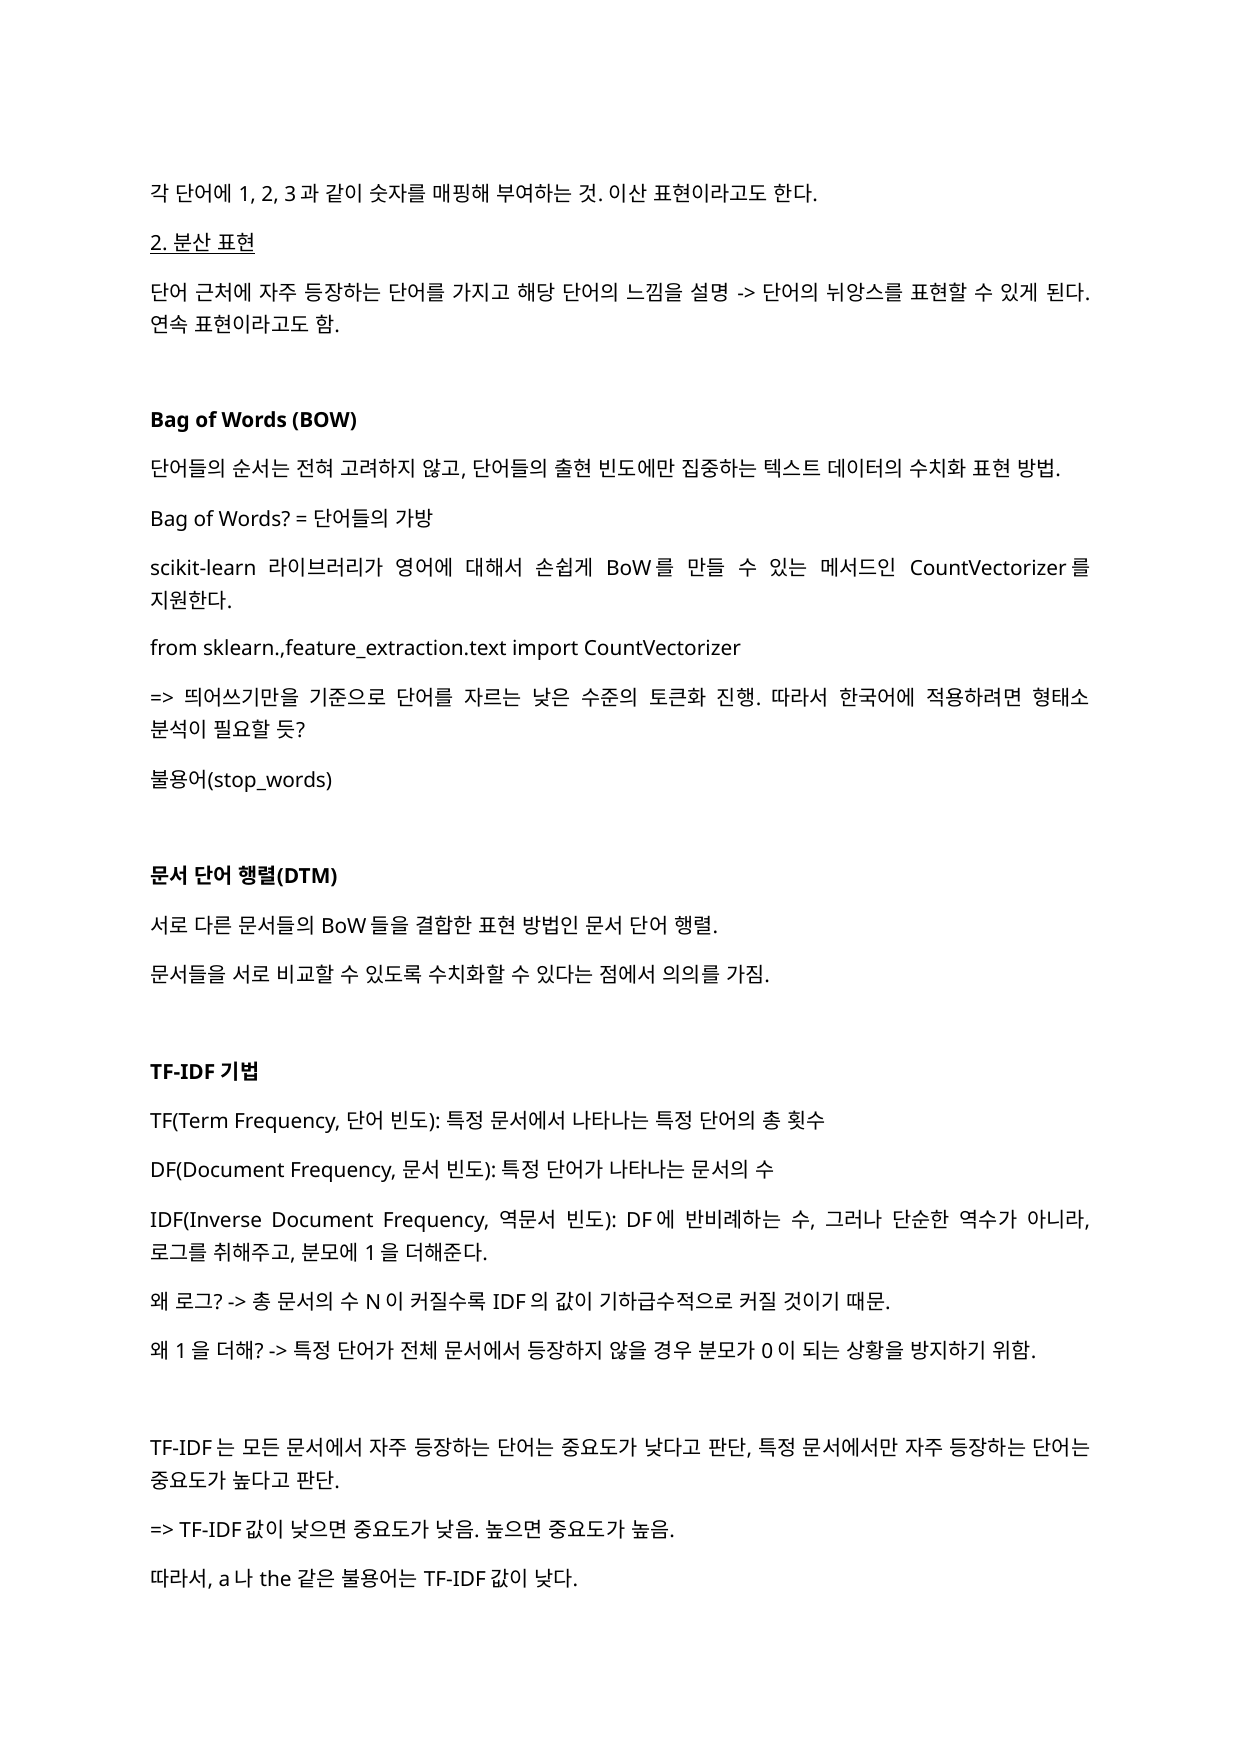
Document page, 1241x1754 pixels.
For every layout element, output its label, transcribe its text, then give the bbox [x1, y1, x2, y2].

text 문서 단어 행렬(DTM) [150, 859, 1090, 890]
text Bag of Words (BOW) [150, 405, 1090, 434]
text Bag of Words? = 단어들의 가방 [150, 502, 1090, 532]
text 단어 근처에 자주 등장하는 단어를 가지고 해당 단어의 느낌을 설명 -> 단어의 뉘앙스를 표현할 수 있게 된다. 연속 표현이라고도 함. [150, 276, 1090, 339]
text 문서들을 서로 비교할 수 있도록 수치화할 수 있다는 점에서 의의를 가짐. [150, 958, 1090, 988]
text TF-IDF는 모든 문서에서 자주 등장하는 단어는 중요도가 낮다고 판단, 특정 문서에서만 자주 등장하는 단어는 중요도가 높다고 판단. [150, 1431, 1090, 1494]
text TF(Term Frequency, 단어 빈도): 특정 문서에서 나타나는 특정 단어의 총 횟수 [150, 1104, 1090, 1134]
text 서로 다른 문서들의 BoW들을 결합한 표현 방법인 문서 단어 행렬. [150, 909, 1090, 939]
text scikit-learn 라이브러리가 영어에 대해서 손쉽게 BoW를 만들 수 있는 메서드인 CountVectorizer를 지원한다. [150, 551, 1090, 614]
text => TF-IDF값이 낮으면 중요도가 낮음. 높으면 중요도가 높음. [150, 1513, 1090, 1543]
text 따라서, a나 the 같은 불용어는 TF-IDF값이 낮다. [150, 1563, 1090, 1593]
text IDF(Inverse Document Frequency, 역문서 빈도): DF에 반비례하는 수, 그러나 단순한 역수가 아니라, 로그를 취해주고, 분모에 1을 더해준다. [150, 1203, 1090, 1266]
text DF(Document Frequency, 문서 빈도): 특정 단어가 나타나는 문서의 수 [150, 1154, 1090, 1184]
text 왜 로그? -> 총 문서의 수 N이 커질수록 IDF의 값이 기하급수적으로 커질 것이기 때문. [150, 1285, 1090, 1315]
text 각 단어에 1, 2, 3과 같이 숫자를 매핑해 부여하는 것. 이산 표현이라고도 한다. [150, 177, 1090, 207]
text 왜 1을 더해? -> 특정 단어가 전체 문서에서 등장하지 않을 경우 분모가 0이 되는 상황을 방지하기 위함. [150, 1334, 1090, 1365]
text 불용어(stop_words) [150, 763, 1090, 793]
text => 띄어쓰기만을 기준으로 단어를 자르는 낮은 수준의 토큰화 진행. 따라서 한국어에 적용하려면 형태소 분석이 필요할 듯? [150, 681, 1090, 744]
text 2. 분산 표현 [150, 227, 1090, 257]
text TF-IDF 기법 [150, 1055, 1090, 1085]
text from sklearn.,feature_extraction.text import CountVectorizer [150, 633, 1090, 662]
text 단어들의 순서는 전혀 고려하지 않고, 단어들의 출현 빈도에만 집중하는 텍스트 데이터의 수치화 표현 방법. [150, 453, 1090, 483]
